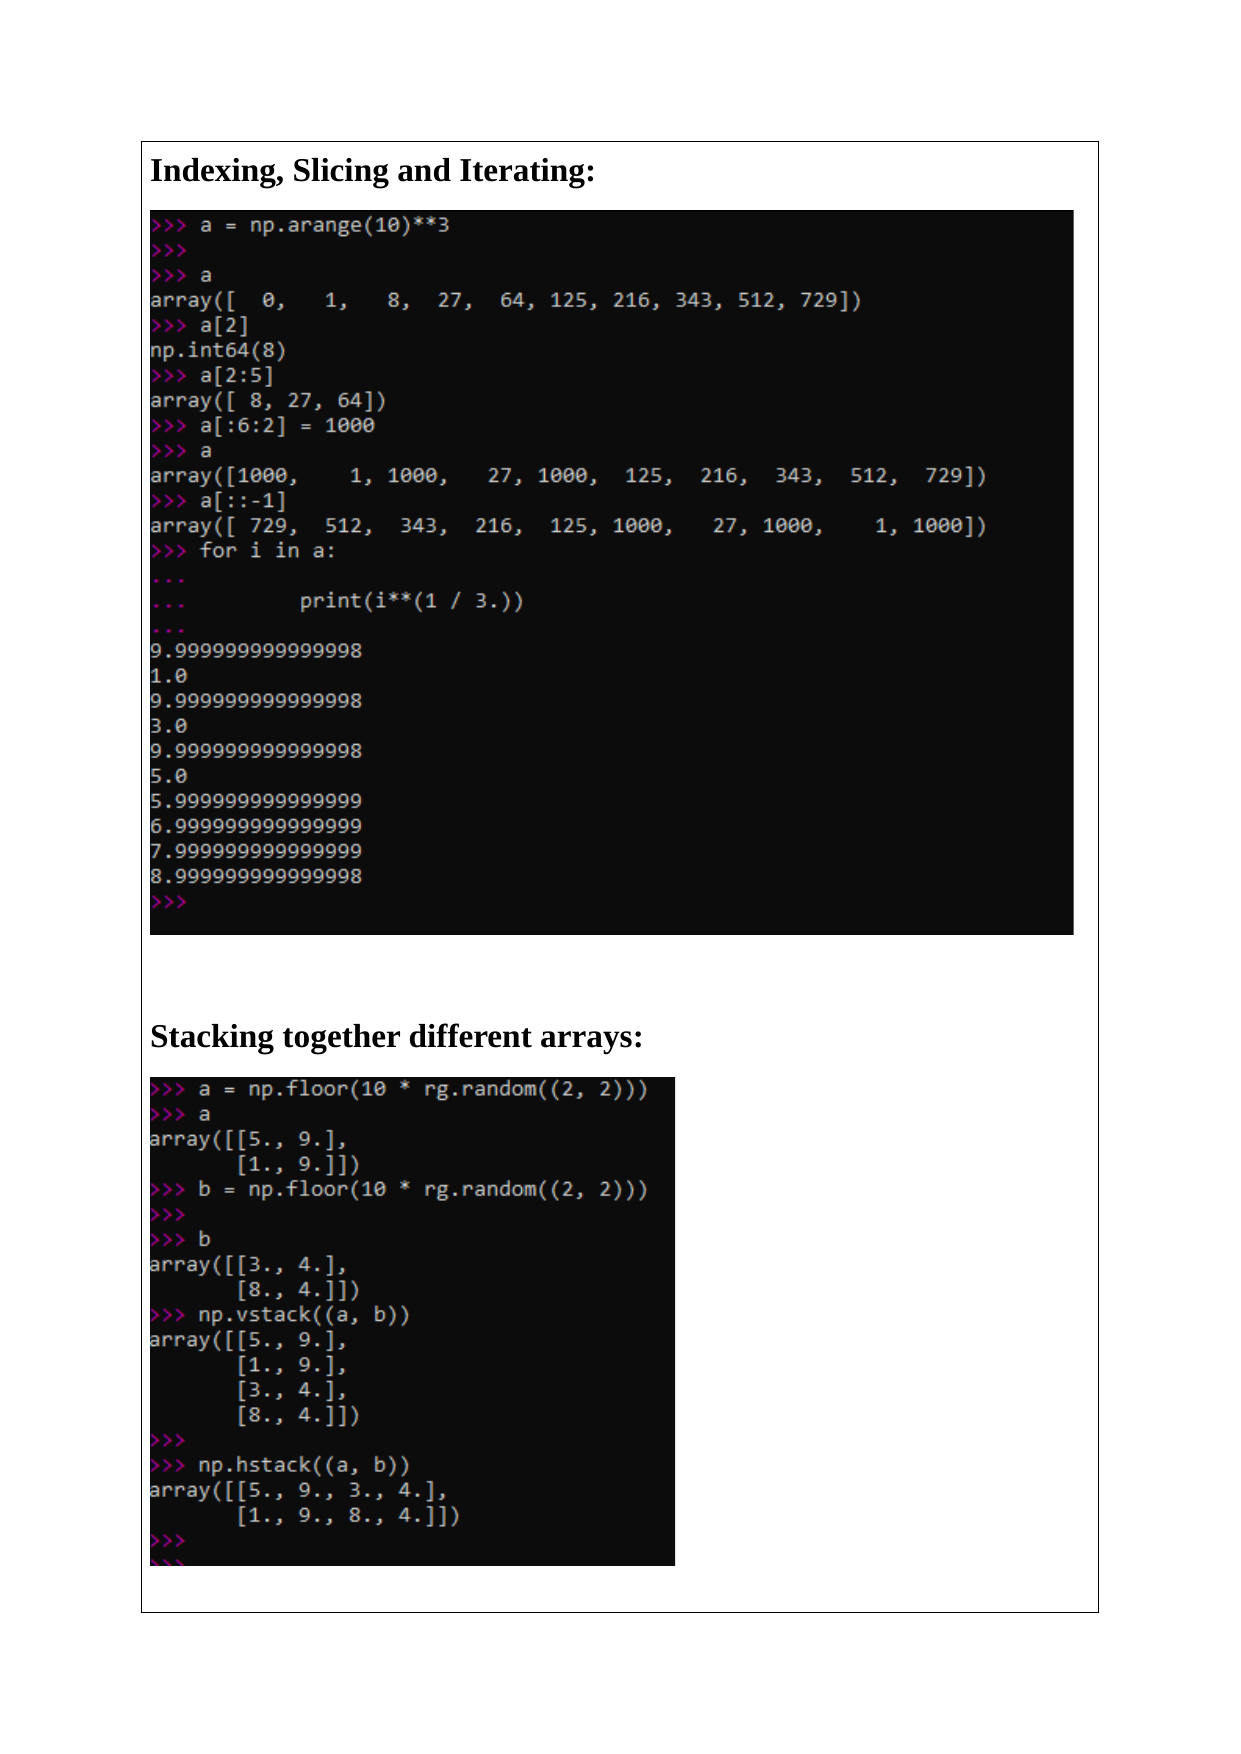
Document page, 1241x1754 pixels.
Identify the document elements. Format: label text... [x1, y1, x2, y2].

text Stacking together different arrays: [150, 1017, 1090, 1055]
picture [150, 1077, 675, 1566]
picture [150, 210, 1074, 935]
text Indexing, Slicing and Iterating: [150, 150, 1090, 188]
